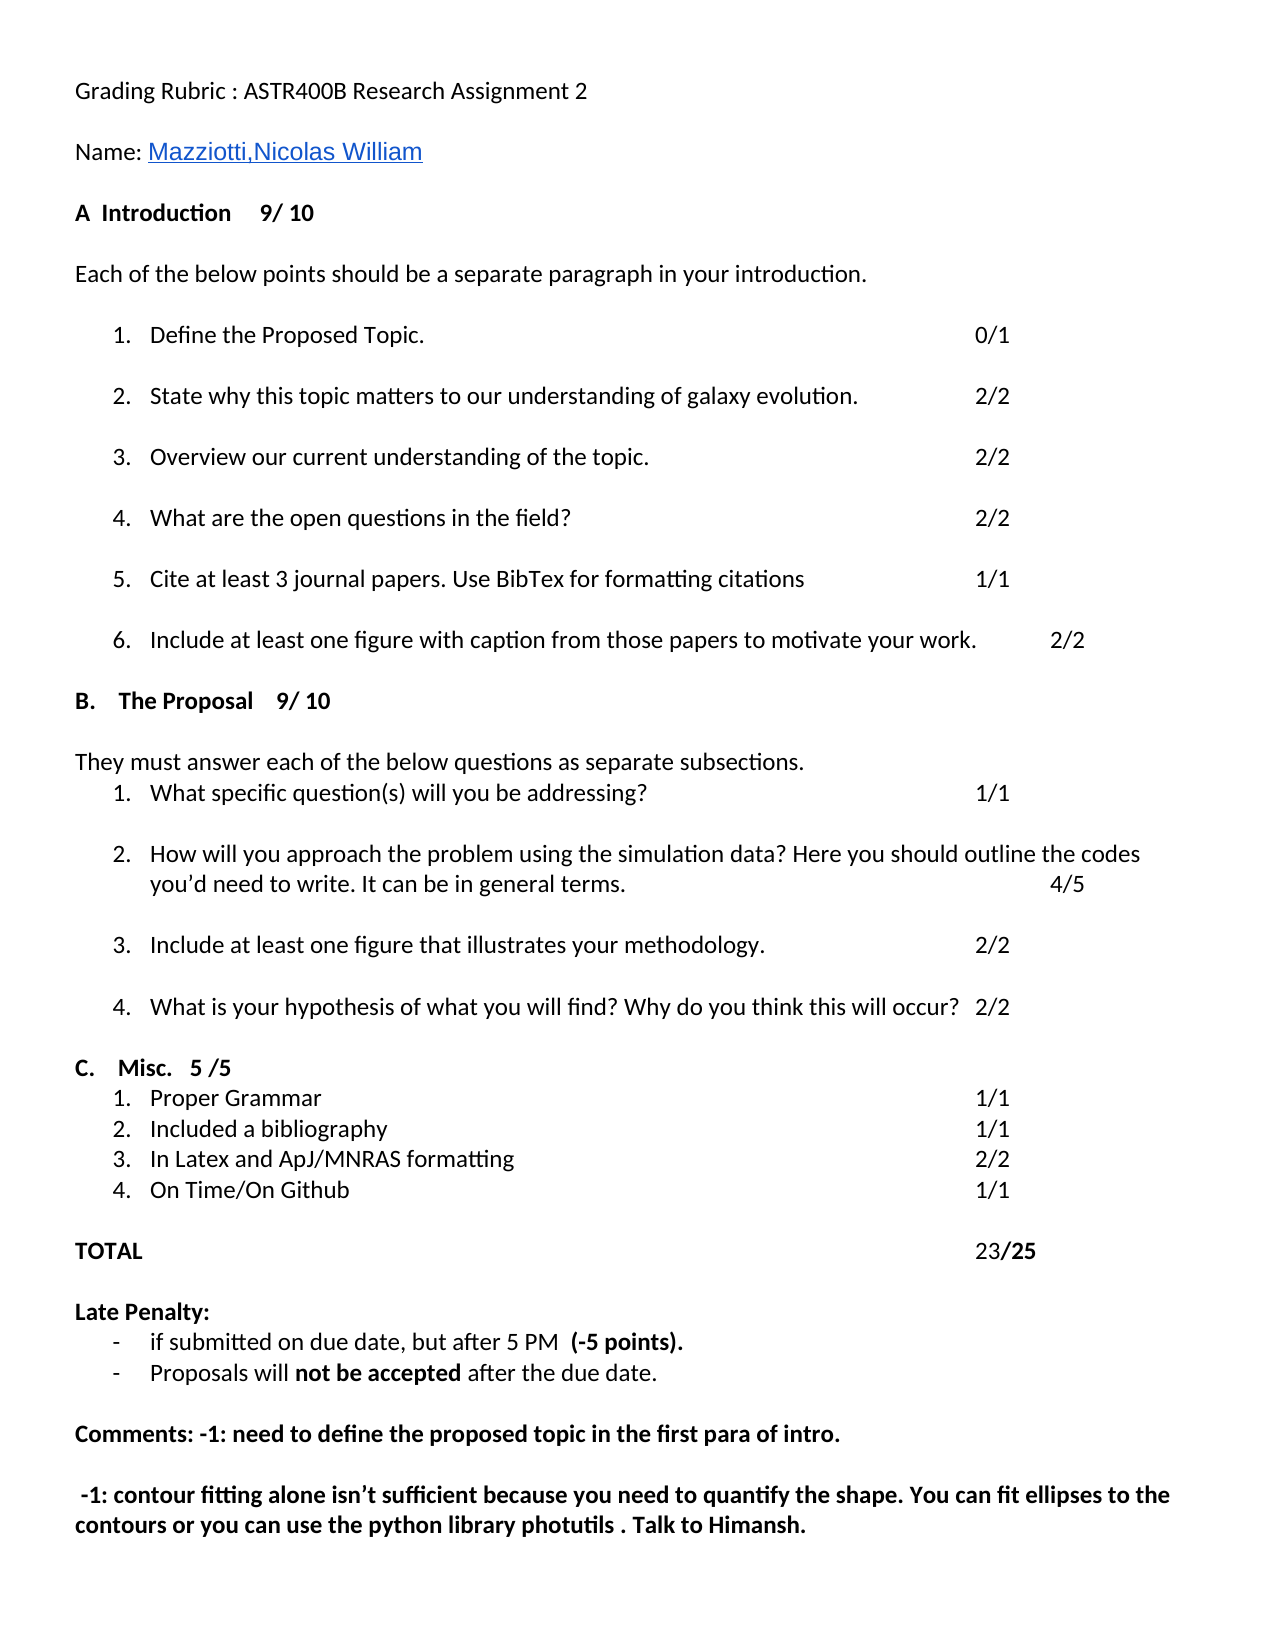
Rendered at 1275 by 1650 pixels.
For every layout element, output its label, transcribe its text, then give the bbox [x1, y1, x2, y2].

list What is your hypothesis of what you will find? Why do you think this will occur? 2/2 [112, 991, 1200, 1021]
text TOTAL 23/25 [75, 1235, 1200, 1265]
list Proposals will not be accepted after the due date. [112, 1357, 1200, 1387]
list On Time/On Github 1/1 [112, 1174, 1200, 1204]
text C. Misc. 5 /5 [75, 1052, 1200, 1082]
text Grading Rubric : ASTR400B Research Assignment 2 [75, 75, 1200, 106]
list What specific question(s) will you be addressing? 1/1 [112, 777, 1200, 807]
text Late Penalty: [75, 1296, 1200, 1326]
list What are the open questions in the field? 2/2 [112, 502, 1200, 533]
list Included a bibliography 1/1 [112, 1113, 1200, 1143]
list Include at least one figure that illustrates your methodology. 2/2 [112, 929, 1200, 960]
text Each of the below points should be a separate paragraph in your introduction. [75, 258, 1200, 289]
text B. The Proposal 9/ 10 [75, 685, 1200, 716]
list Cite at least 3 journal papers. Use BibTex for formatting citations 1/1 [112, 563, 1200, 594]
list How will you approach the problem using the simulation data? Here you should outline the codes you’d need to write. It can be in general terms. 4/5 [112, 838, 1200, 899]
text Name: Mazziotti,Nicolas William [75, 136, 1200, 167]
list In Latex and ApJ/MNRAS formatting 2/2 [112, 1143, 1200, 1174]
list Include at least one figure with caption from those papers to motivate your work. 2/2 [112, 624, 1200, 655]
list Proper Grammar 1/1 [112, 1082, 1200, 1113]
text They must answer each of the below questions as separate subsections. [75, 746, 1200, 777]
list Overview our current understanding of the topic. 2/2 [112, 441, 1200, 472]
text Comments: -1: need to define the proposed topic in the first para of intro. [75, 1418, 1200, 1448]
text -1: contour fitting alone isn’t sufficient because you need to quantify the shape. You can fit ellipses to the contours or you can use the python library photutils . Talk to Himansh. [75, 1479, 1200, 1540]
list Define the Proposed Topic. 0/1 [112, 319, 1200, 350]
list if submitted on due date, but after 5 PM (-5 points). [112, 1326, 1200, 1357]
text A Introduction 9/ 10 [75, 197, 1200, 228]
list State why this topic matters to our understanding of galaxy evolution. 2/2 [112, 380, 1200, 411]
